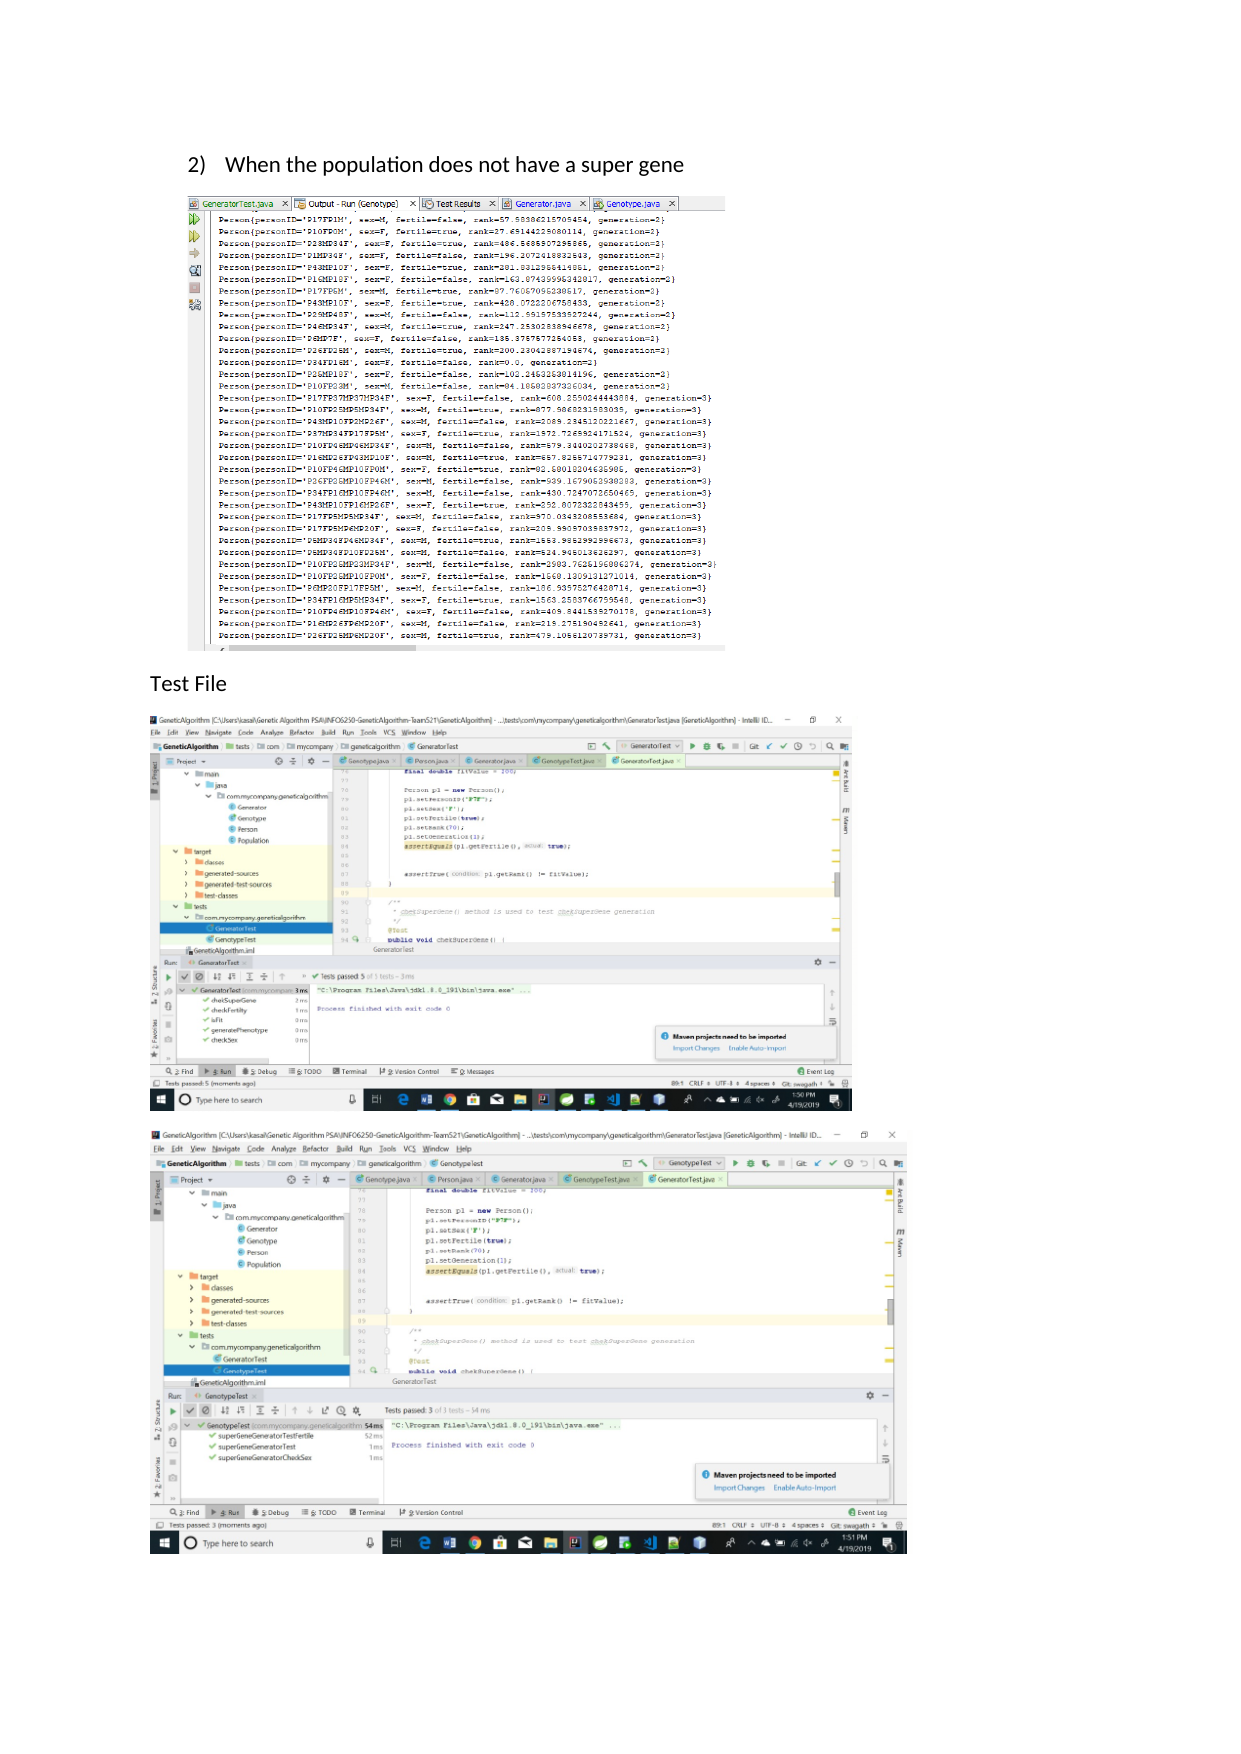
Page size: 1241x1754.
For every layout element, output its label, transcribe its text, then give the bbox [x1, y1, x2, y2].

list When the population does not have a super gene [187, 150, 1090, 178]
picture [150, 1130, 913, 1554]
picture [150, 716, 858, 1112]
text Test File [150, 669, 1090, 698]
picture [187, 196, 725, 651]
